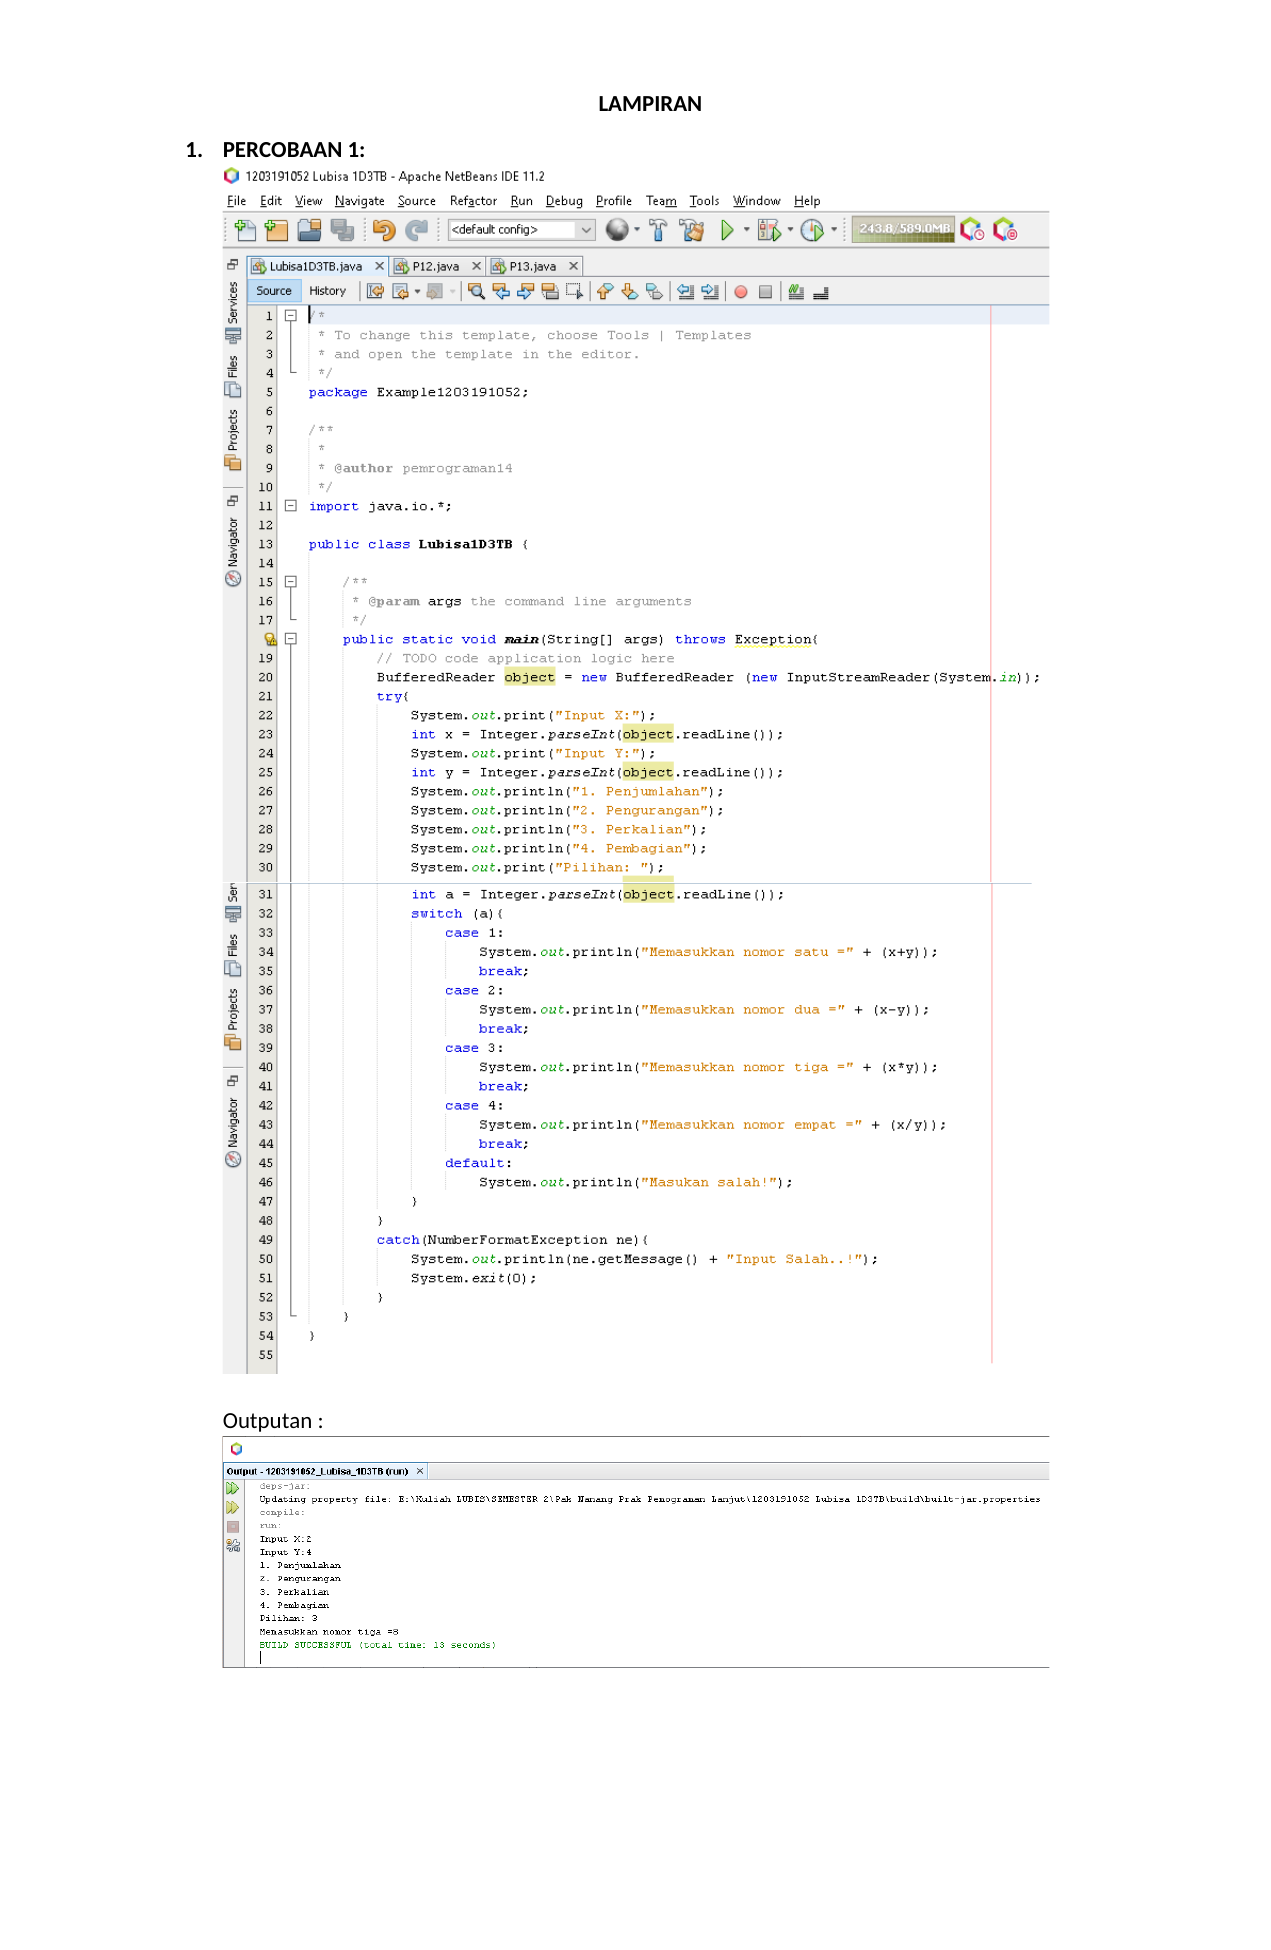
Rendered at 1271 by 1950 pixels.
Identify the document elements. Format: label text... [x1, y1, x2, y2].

picture [222, 1436, 1050, 1668]
list Outputan : [223, 1406, 1153, 1434]
text LAMPIRAN [148, 89, 1153, 117]
picture [222, 883, 1032, 1374]
list PERCOBAAN 1: [185, 136, 1153, 163]
picture [222, 165, 1050, 882]
